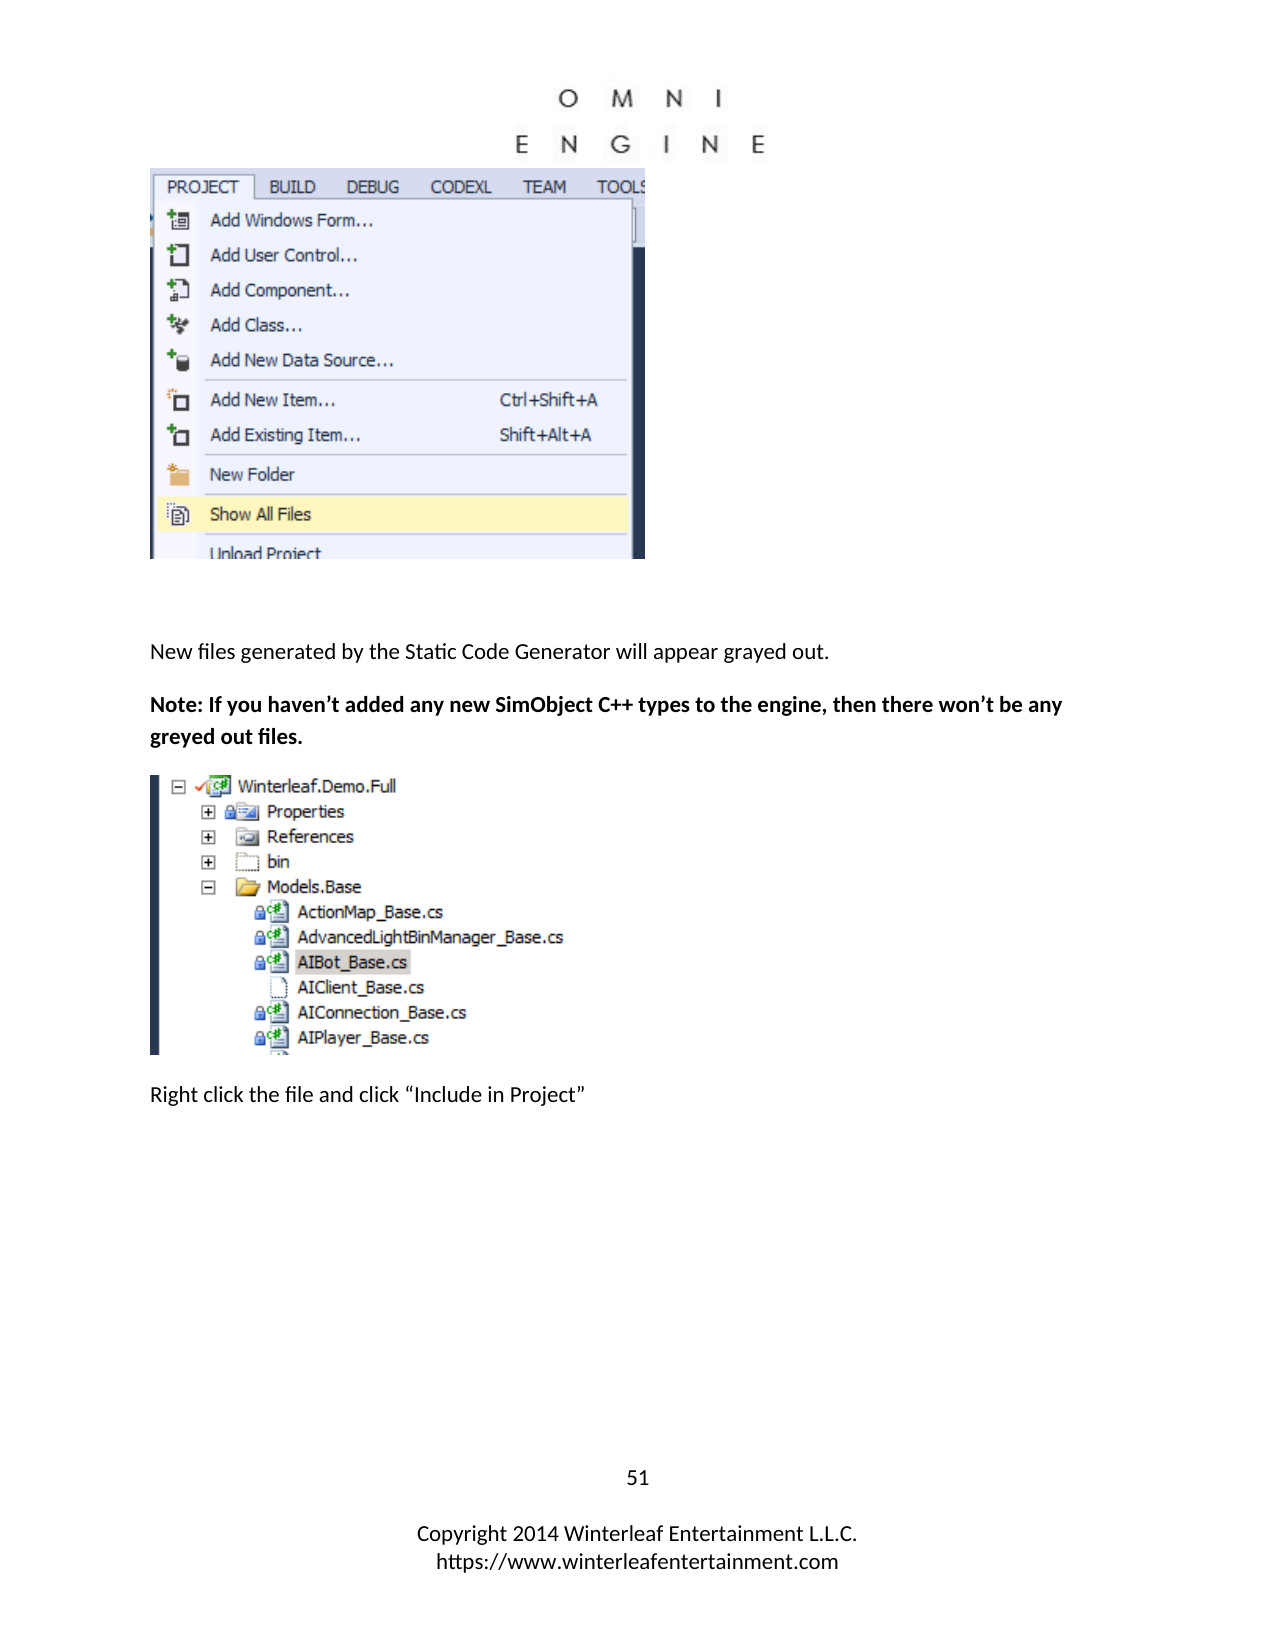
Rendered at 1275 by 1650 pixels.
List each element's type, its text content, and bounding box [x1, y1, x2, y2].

text Note: If you haven’t added any new SimObject C++ types to the engine, then there won’t be any greyed out files. [150, 690, 1125, 750]
text New files generated by the Static Code Generator will appear grayed out. [150, 637, 1125, 665]
text Right click the file and click “Include in Project” [150, 1080, 1125, 1108]
picture [150, 775, 691, 1055]
picture [150, 75, 872, 559]
